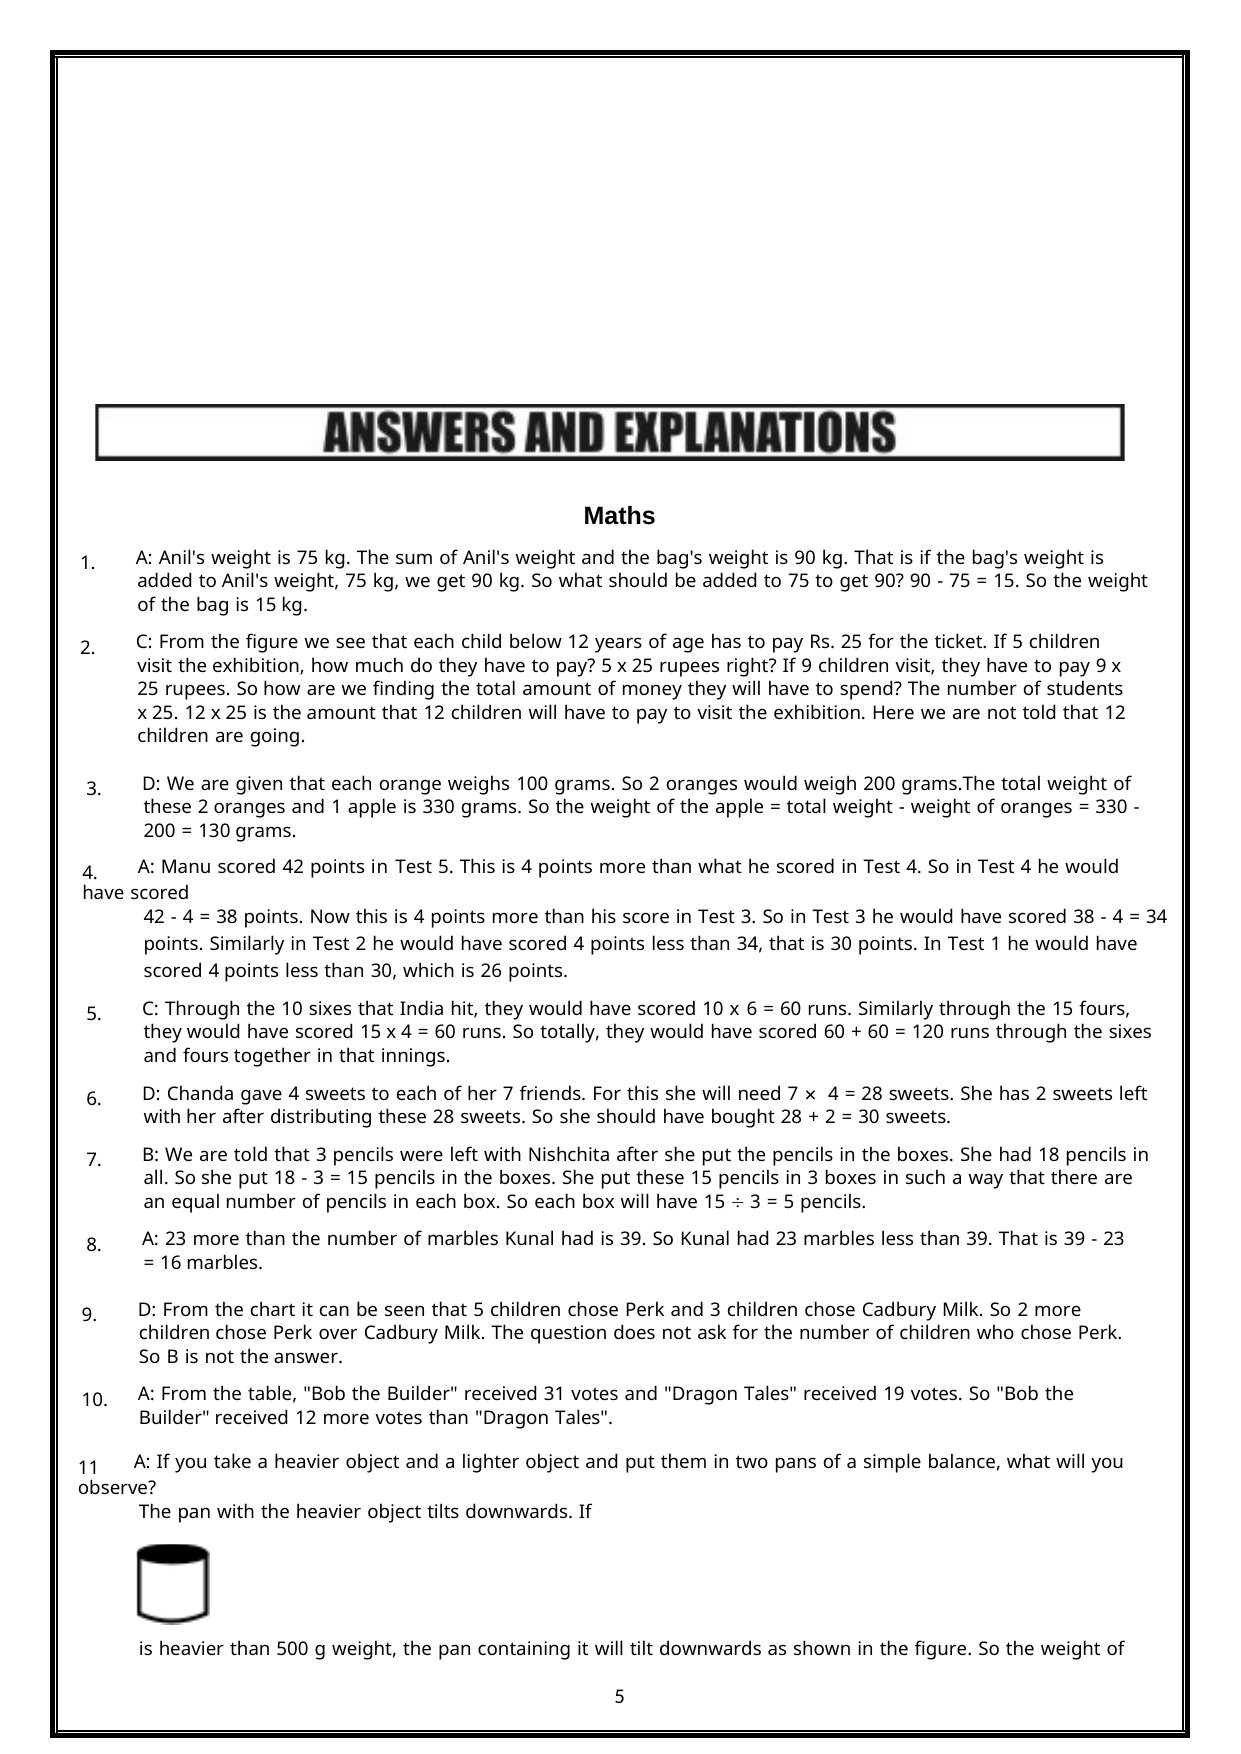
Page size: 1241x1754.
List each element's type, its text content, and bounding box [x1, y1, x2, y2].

text 6. D: Chanda gave 4 sweets to each of her 7 friends. For this she will need 7 × 4 = 28 sweets. She has 2 sweets left with her after distributing these 28 sweets. So she should have bought 28 + 2 = 30 sweets. [86, 1081, 1148, 1128]
text 2. C: From the figure we see that each child below 12 years of age has to pay Rs. 25 for the ticket. If 5 children visit the exhibition, how much do they have to pay? 5 x 25 rupees right? If 9 children visit, they have to pay 9 x 25 rupees. So how are we finding the total amount of money they will have to spend? The number of students x 25. 12 x 25 is the amount that 12 children will have to pay to visit the exhibition. Here we are not told that 12 children are going. [80, 630, 1129, 748]
text 10. A: From the table, "Bob the Builder" received 31 votes and "Dragon Tales" received 19 votes. So "Bob the Builder" received 12 more votes than "Dragon Tales". [81, 1382, 1100, 1429]
text 4. A: Manu scored 42 points in Test 5. This is 4 points more than what he scored in Test 4. So in Test 4 he would have scored [82, 857, 1164, 909]
text 3. D: We are given that each orange weighs 100 grams. So 2 oranges would weigh 200 grams.The total weight of these 2 oranges and 1 apple is 330 grams. So the weight of the apple = total weight - weight of oranges = 330 - 200 = 130 grams. [86, 771, 1149, 842]
text 7. B: We are told that 3 pencils were left with Nishchita after she put the pencils in the boxes. She had 18 pencils in all. So she put 18 - 3 = 15 pencils in the boxes. She put these 15 pencils in 3 boxes in such a way that there are an equal number of pencils in each box. So each box will have 15 3 = 5 pencils. [86, 1142, 1156, 1213]
picture [95, 404, 1125, 461]
text 11 A: If you take a heavier object and a lighter object and put them in two pans of a simple balance, what will you observe? [78, 1453, 1151, 1504]
text Maths [575, 501, 664, 529]
text 9. D: From the chart it can be seen that 5 children chose Perk and 3 children chose Cadbury Milk. So 2 more children chose Perk over Cadbury Milk. The question does not ask for the number of children who chose Perk. So B is not the answer. [81, 1297, 1128, 1368]
text 42 - 4 = 38 points. Now this is 4 points more than his score in Test 3. So in Test 3 he would have scored 38 - 4 = 34 [143, 909, 1172, 929]
picture [136, 1544, 210, 1625]
text 5. C: Through the 10 sixes that India hit, they would have scored 10 x 6 = 60 runs. Similarly through the 15 fours, they would have scored 15 x 4 = 60 runs. So totally, they would have scored 60 + 60 = 120 runs through the sixes and fours together in that innings. [86, 997, 1152, 1067]
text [139, 1635, 1158, 1661]
text 1. A: Anil's weight is 75 kg. The sum of Anil's weight and the bag's weight is 90 kg. That is if the bag's weight is added to Anil's weight, 75 kg, we get 90 kg. So what should be added to 75 to get 90? 90 - 75 = 15. So the weight of the bag is 15 kg. [80, 545, 1163, 616]
text The pan with the heavier object tilts downwards. If [139, 1504, 1172, 1524]
text points. Similarly in Test 2 he would have scored 4 points less than 34, that is 30 points. In Test 1 he would have scored 4 points less than 30, which is 26 points. [143, 930, 1164, 983]
text 8. A: 23 more than the number of marbles Kunal had is 39. So Kunal had 23 marbles less than 39. That is 39 - 23 = 16 marbles. [86, 1227, 1128, 1274]
